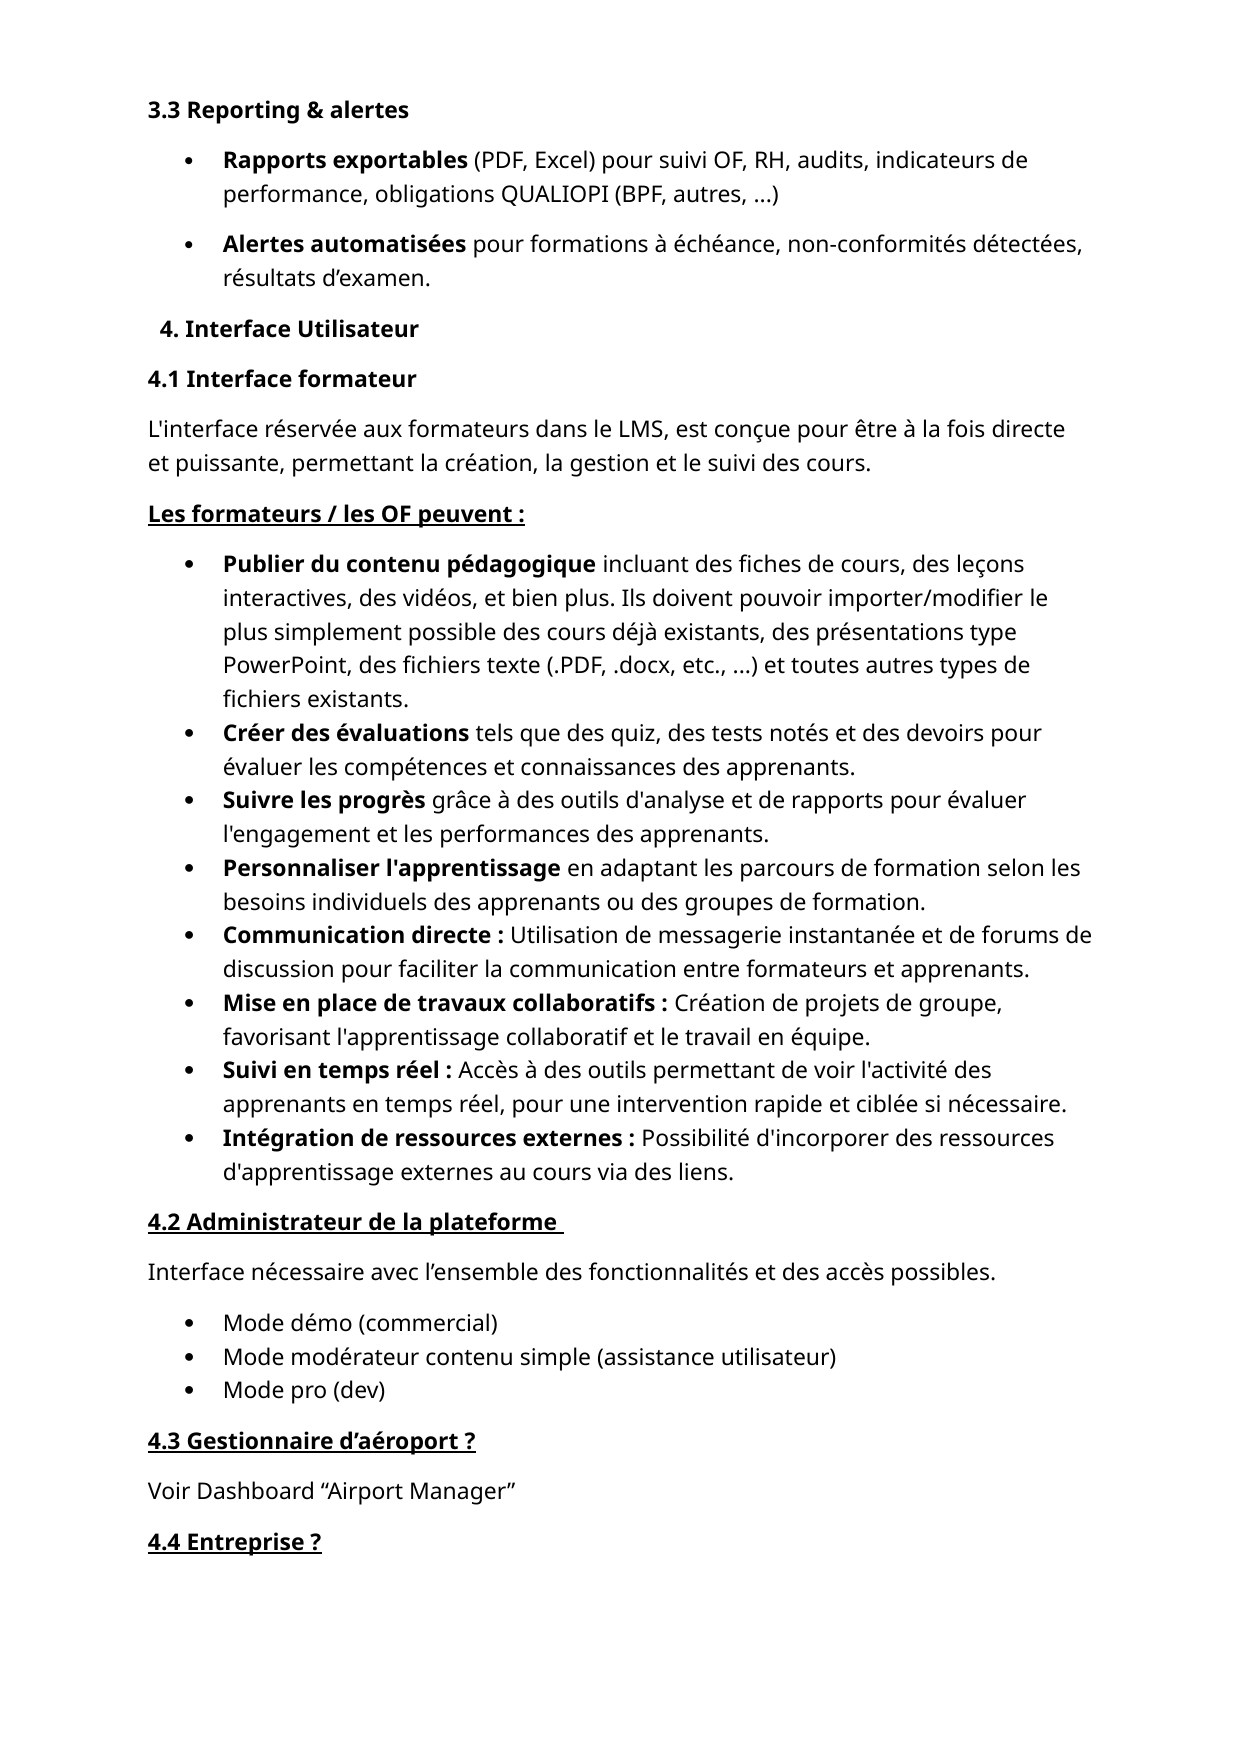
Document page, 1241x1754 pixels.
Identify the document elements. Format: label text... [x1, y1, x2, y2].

text Les formateurs / les OF peuvent : [148, 497, 1093, 529]
list Personnaliser l'apprentissage en adaptant les parcours de formation selon les besoins individuels des apprenants ou des groupes de formation. [185, 852, 1093, 917]
list Mode modérateur contenu simple (assistance utilisateur) [185, 1340, 1093, 1372]
list Mise en place de travaux collaboratifs : Création de projets de groupe, favorisant l'apprentissage collaboratif et le travail en équipe. [185, 987, 1093, 1052]
text L'interface réservée aux formateurs dans le LMS, est conçue pour être à la fois directe et puissante, permettant la création, la gestion et le suivi des cours. [148, 413, 1093, 478]
text 3.3 Reporting & alertes [148, 94, 1093, 125]
list Mode pro (dev) [185, 1374, 1093, 1405]
list Suivre les progrès grâce à des outils d'analyse et de rapports pour évaluer l'engagement et les performances des apprenants. [185, 784, 1093, 849]
list Alertes automatisées pour formations à échéance, non-conformités détectées, résultats d’examen. [185, 228, 1093, 293]
text 4.2 Administrateur de la plateforme [148, 1206, 1093, 1237]
list Suivi en temps réel : Accès à des outils permettant de voir l'activité des apprenants en temps réel, pour une intervention rapide et ciblée si nécessaire. [185, 1054, 1093, 1119]
text 4. Interface Utilisateur [148, 312, 1093, 344]
list Créer des évaluations tels que des quiz, des tests notés et des devoirs pour évaluer les compétences et connaissances des apprenants. [185, 717, 1093, 782]
text 4.4 Entreprise ? [148, 1525, 1093, 1557]
list Intégration de ressources externes : Possibilité d'incorporer des ressources d'apprentissage externes au cours via des liens. [185, 1122, 1093, 1187]
list Rapports exportables (PDF, Excel) pour suivi OF, RH, audits, indicateurs de performance, obligations QUALIOPI (BPF, autres, ...) [185, 144, 1093, 209]
text Voir Dashboard “Airport Manager” [148, 1475, 1093, 1506]
text 4.1 Interface formateur [148, 363, 1093, 394]
list Publier du contenu pédagogique incluant des fiches de cours, des leçons interactives, des vidéos, et bien plus. Ils doivent pouvoir importer/modifier le plus simplement possible des cours déjà existants, des présentations type PowerPoint, des fichiers texte (.PDF, .docx, etc., ...) et toutes autres types de fichiers existants. [185, 548, 1093, 714]
text 4.3 Gestionnaire d’aéroport ? [148, 1424, 1093, 1456]
list Mode démo (commercial) [185, 1307, 1093, 1338]
text Interface nécessaire avec l’ensemble des fonctionnalités et des accès possibles. [148, 1256, 1093, 1287]
list Communication directe : Utilisation de messagerie instantanée et de forums de discussion pour faciliter la communication entre formateurs et apprenants. [185, 919, 1093, 984]
